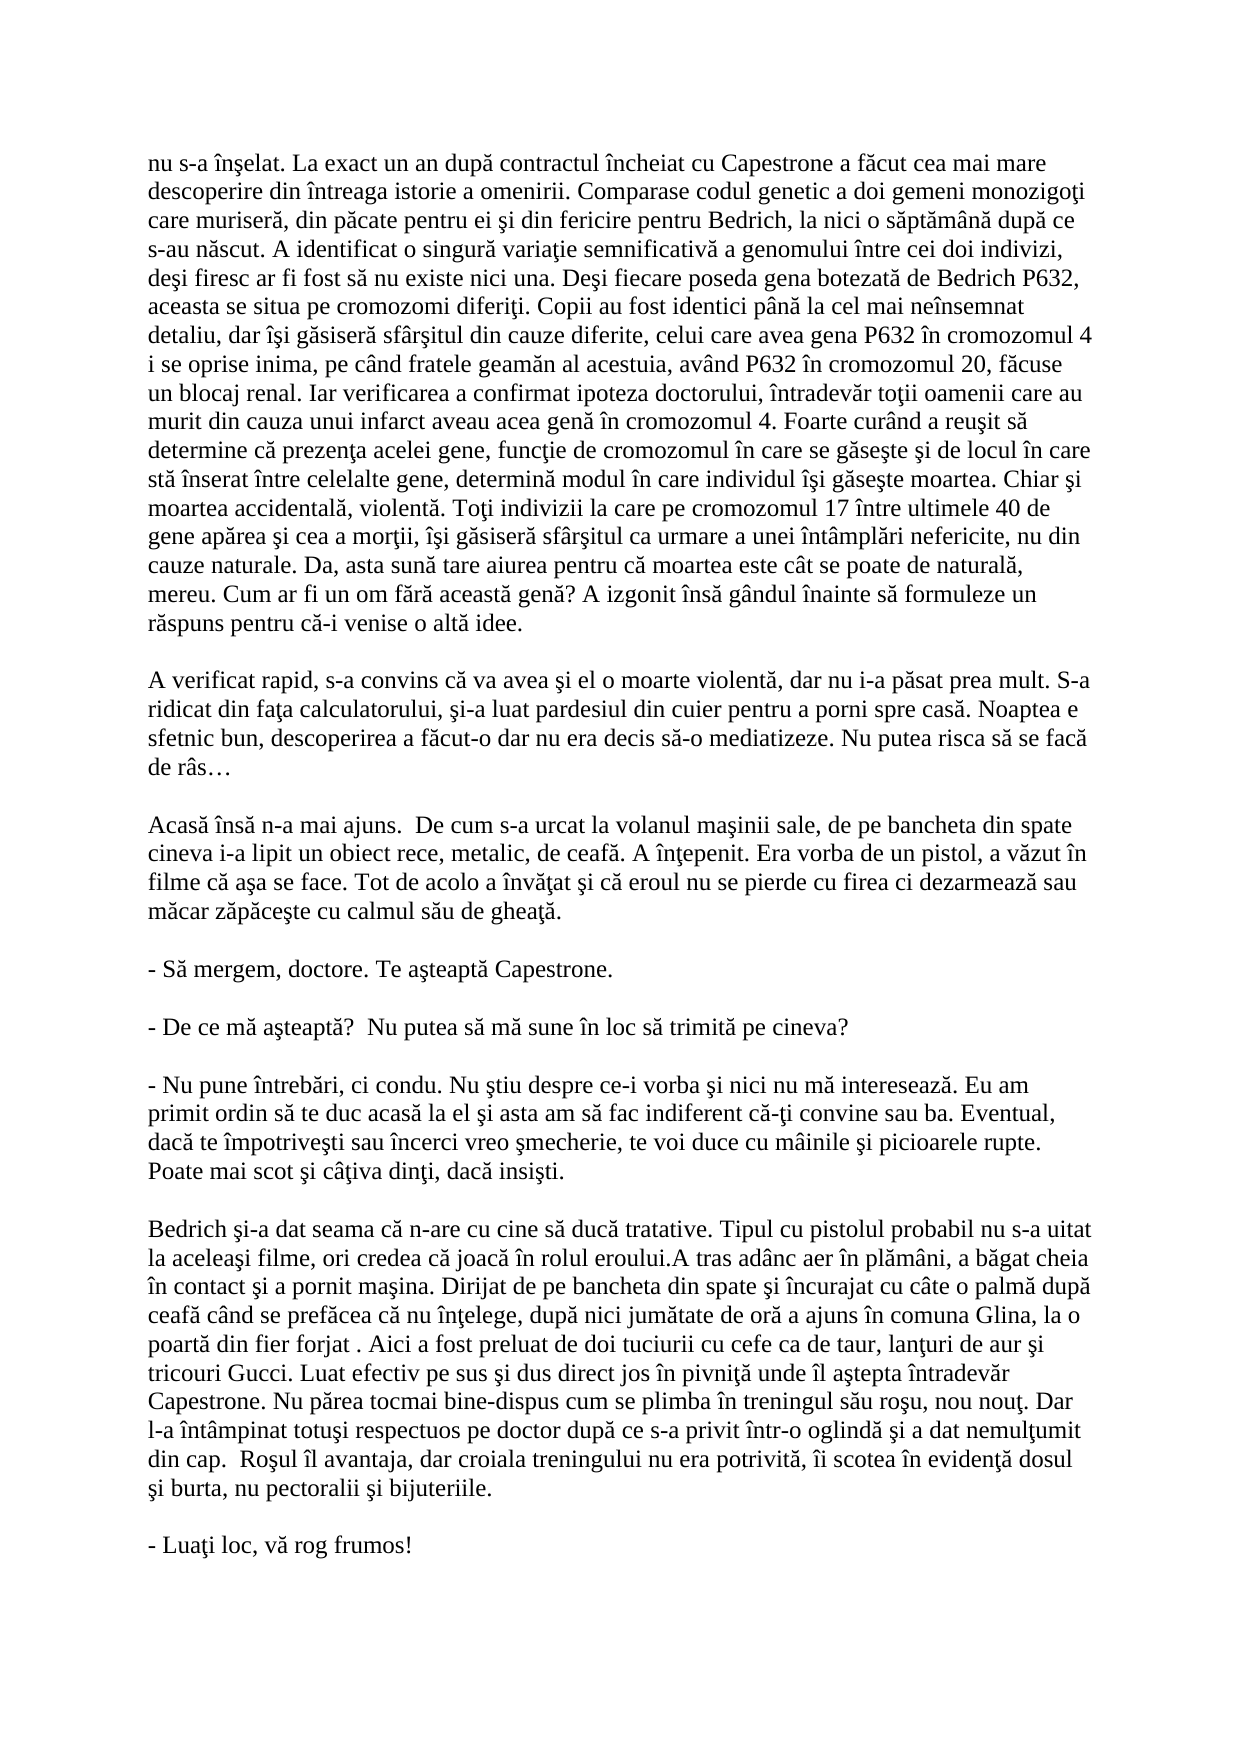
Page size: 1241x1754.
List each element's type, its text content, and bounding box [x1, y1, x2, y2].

text - De ce mă aşteaptă? Nu putea să mă sune în loc să trimită pe cineva? [148, 1012, 1093, 1041]
text Bedrich şi-a dat seama că n-are cu cine să ducă tratative. Tipul cu pistolul probabil nu s-a uitat la aceleaşi filme, ori credea că joacă în rolul eroului.A tras adânc aer în plămâni, a băgat cheia în contact şi a pornit maşina. Dirijat de pe bancheta din spate şi încurajat cu câte o palmă după ceafă când se prefăcea că nu înţelege, după nici jumătate de oră a ajuns în comuna Glina, la o poartă din fier forjat . Aici a fost preluat de doi tuciurii cu cefe ca de taur, lanţuri de aur şi tricouri Gucci. Luat efectiv pe sus şi dus direct jos în pivniţă unde îl aştepta întradevăr Capestrone. Nu părea tocmai bine-dispus cum se plimba în treningul său roşu, nou nouţ. Dar l-a întâmpinat totuşi respectuos pe doctor după ce s-a privit într-o oglindă şi a dat nemulţumit din cap. Roşul îl avantaja, dar croiala treningului nu era potrivită, îi scotea în evidenţă dosul şi burta, nu pectoralii şi bijuteriile. [148, 1214, 1093, 1501]
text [148, 148, 1093, 636]
text Acasă însă n-a mai ajuns. De cum s-a urcat la volanul maşinii sale, de pe bancheta din spate cineva i-a lipit un obiect rece, metalic, de ceafă. A înţepenit. Era vorba de un pistol, a văzut în filme că aşa se face. Tot de acolo a învăţat şi că eroul nu se pierde cu firea ci dezarmează sau măcar zăpăceşte cu calmul său de gheaţă. [148, 810, 1093, 925]
text - Nu pune întrebări, ci condu. Nu ştiu despre ce-i vorba şi nici nu mă interesează. Eu am primit ordin să te duc acasă la el şi asta am să fac indiferent că-ţi convine sau ba. Eventual, dacă te împotriveşti sau încerci vreo şmecherie, te voi duce cu mâinile şi picioarele rupte. Poate mai scot şi câţiva dinţi, dacă insişti. [148, 1070, 1093, 1185]
text - Luaţi loc, vă rog frumos! [148, 1531, 1093, 1559]
text - Să mergem, doctore. Te aşteaptă Capestrone. [148, 954, 1093, 983]
text A verificat rapid, s-a convins că va avea şi el o moarte violentă, dar nu i-a păsat prea mult. S-a ridicat din faţa calculatorului, şi-a luat pardesiul din cuier pentru a porni spre casă. Noaptea e sfetnic bun, descoperirea a făcut-o dar nu era decis să-o mediatizeze. Nu putea risca să se facă de râs… [148, 666, 1093, 781]
